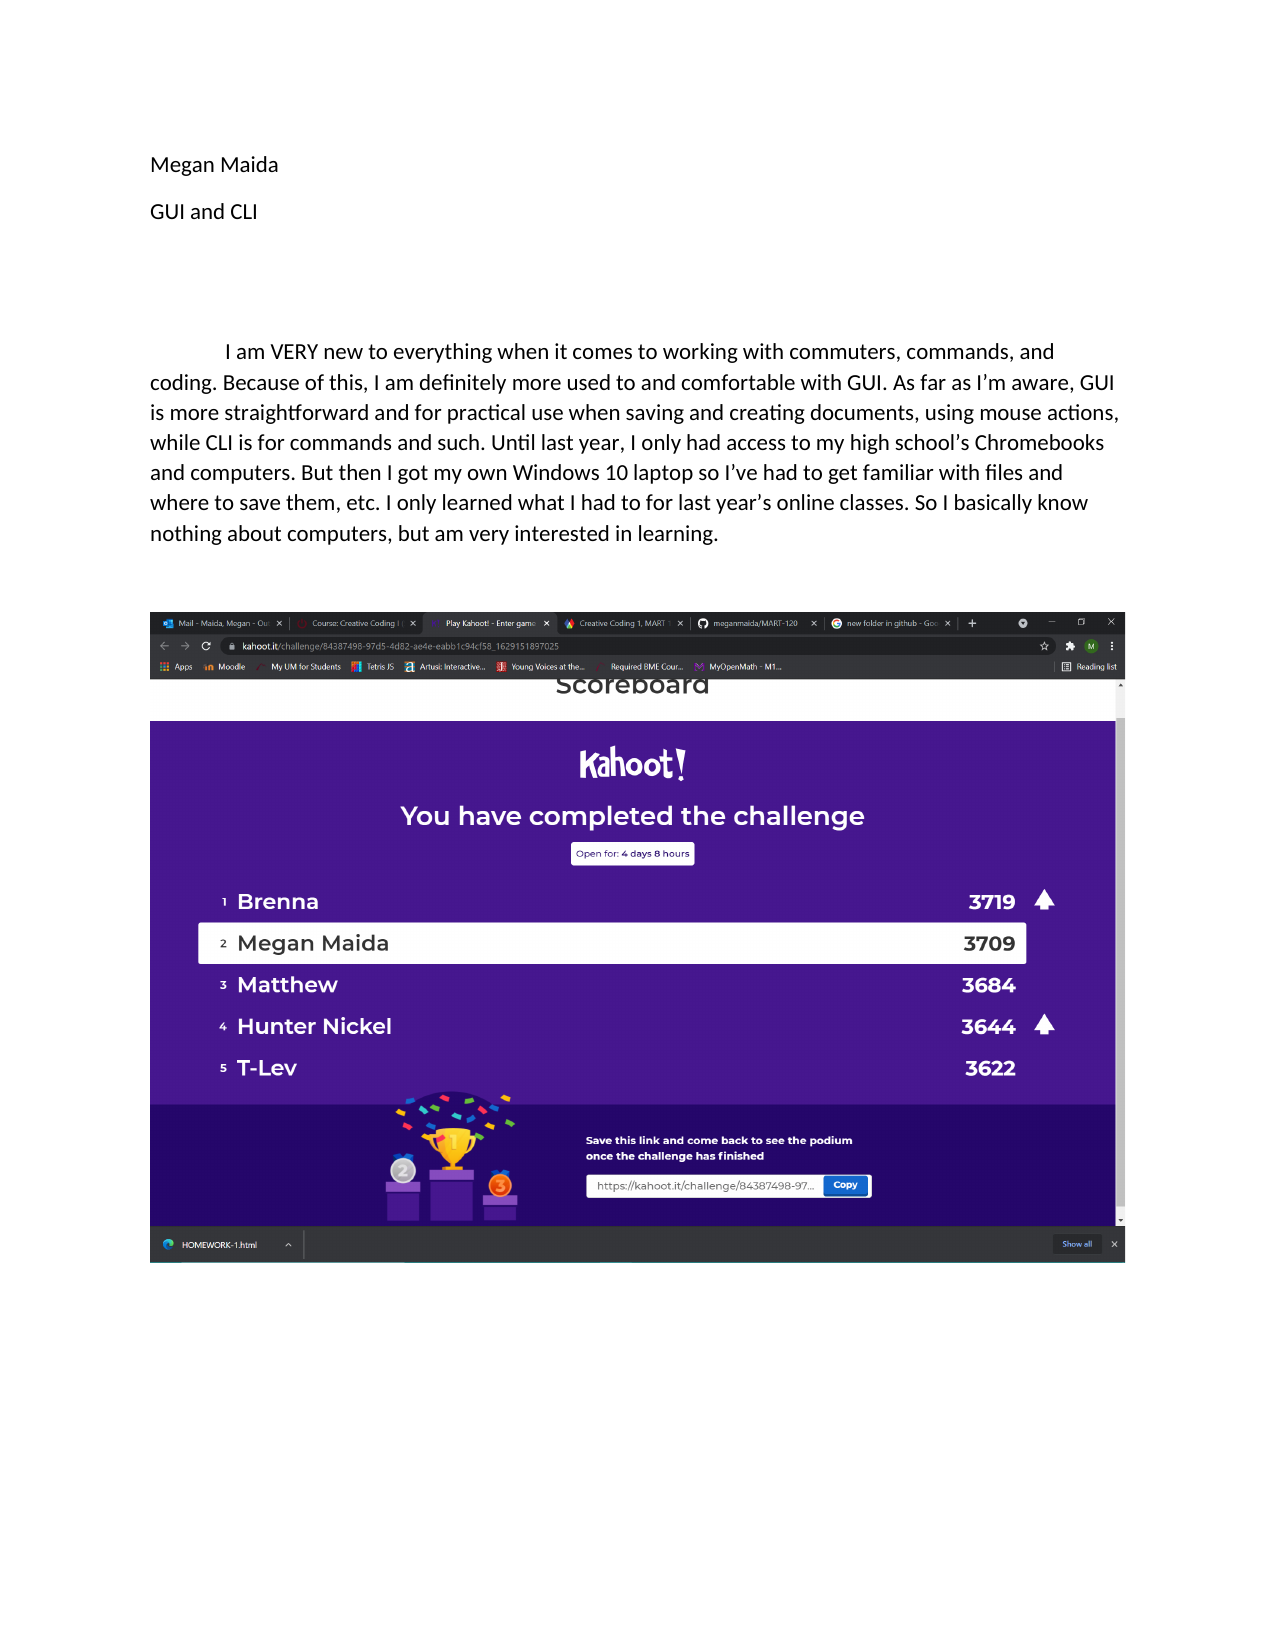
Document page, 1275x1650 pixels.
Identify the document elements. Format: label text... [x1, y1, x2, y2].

text Megan Maida [150, 150, 1125, 178]
picture [150, 612, 1125, 1263]
text I am VERY new to everything when it comes to working with commuters, commands, and coding. Because of this, I am definitely more used to and comfortable with GUI. As far as I’m aware, GUI is more straightforward and for practical use when saving and creating documents, using mouse actions, while CLI is for commands and such. Until last year, I only had access to my high school’s Chromebooks and computers. But then I got my own Windows 10 laptop so I’ve had to get familiar with files and where to save them, etc. I only learned what I had to for last year’s online classes. So I basically know nothing about computers, but am very interested in learning. [150, 337, 1125, 547]
text GUI and CLI [150, 197, 1125, 225]
